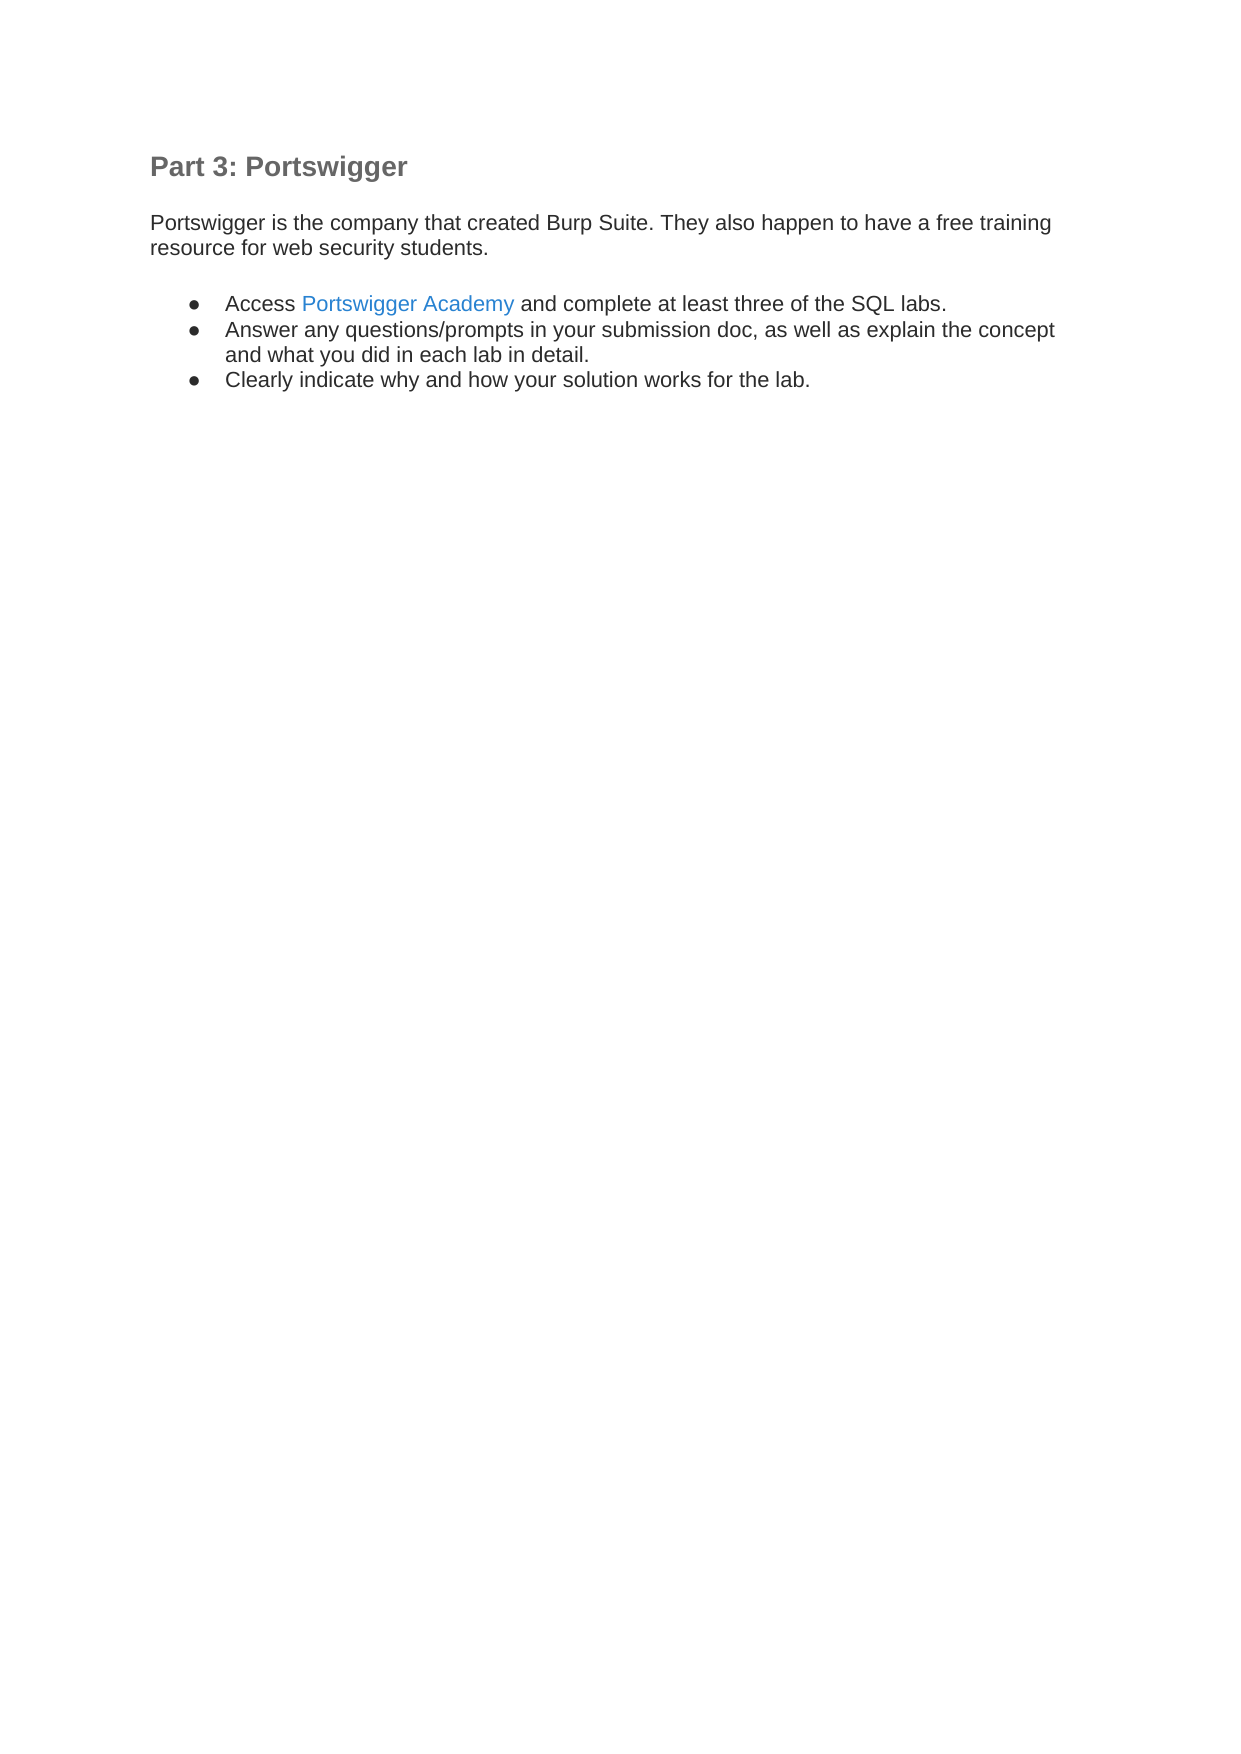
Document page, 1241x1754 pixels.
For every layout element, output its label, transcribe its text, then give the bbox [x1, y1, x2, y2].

text Portswigger is the company that created Burp Suite. They also happen to have a free training resource for web security students. [150, 210, 1090, 260]
list Answer any questions/prompts in your submission doc, as well as explain the concept and what you did in each lab in detail. [187, 317, 1090, 367]
subtitle Part 3: Portswigger [150, 150, 1090, 182]
list Clearly indicate why and how your solution works for the lab. [187, 367, 1090, 392]
list Access Portswigger Academy and complete at least three of the SQL labs. [187, 291, 1090, 317]
